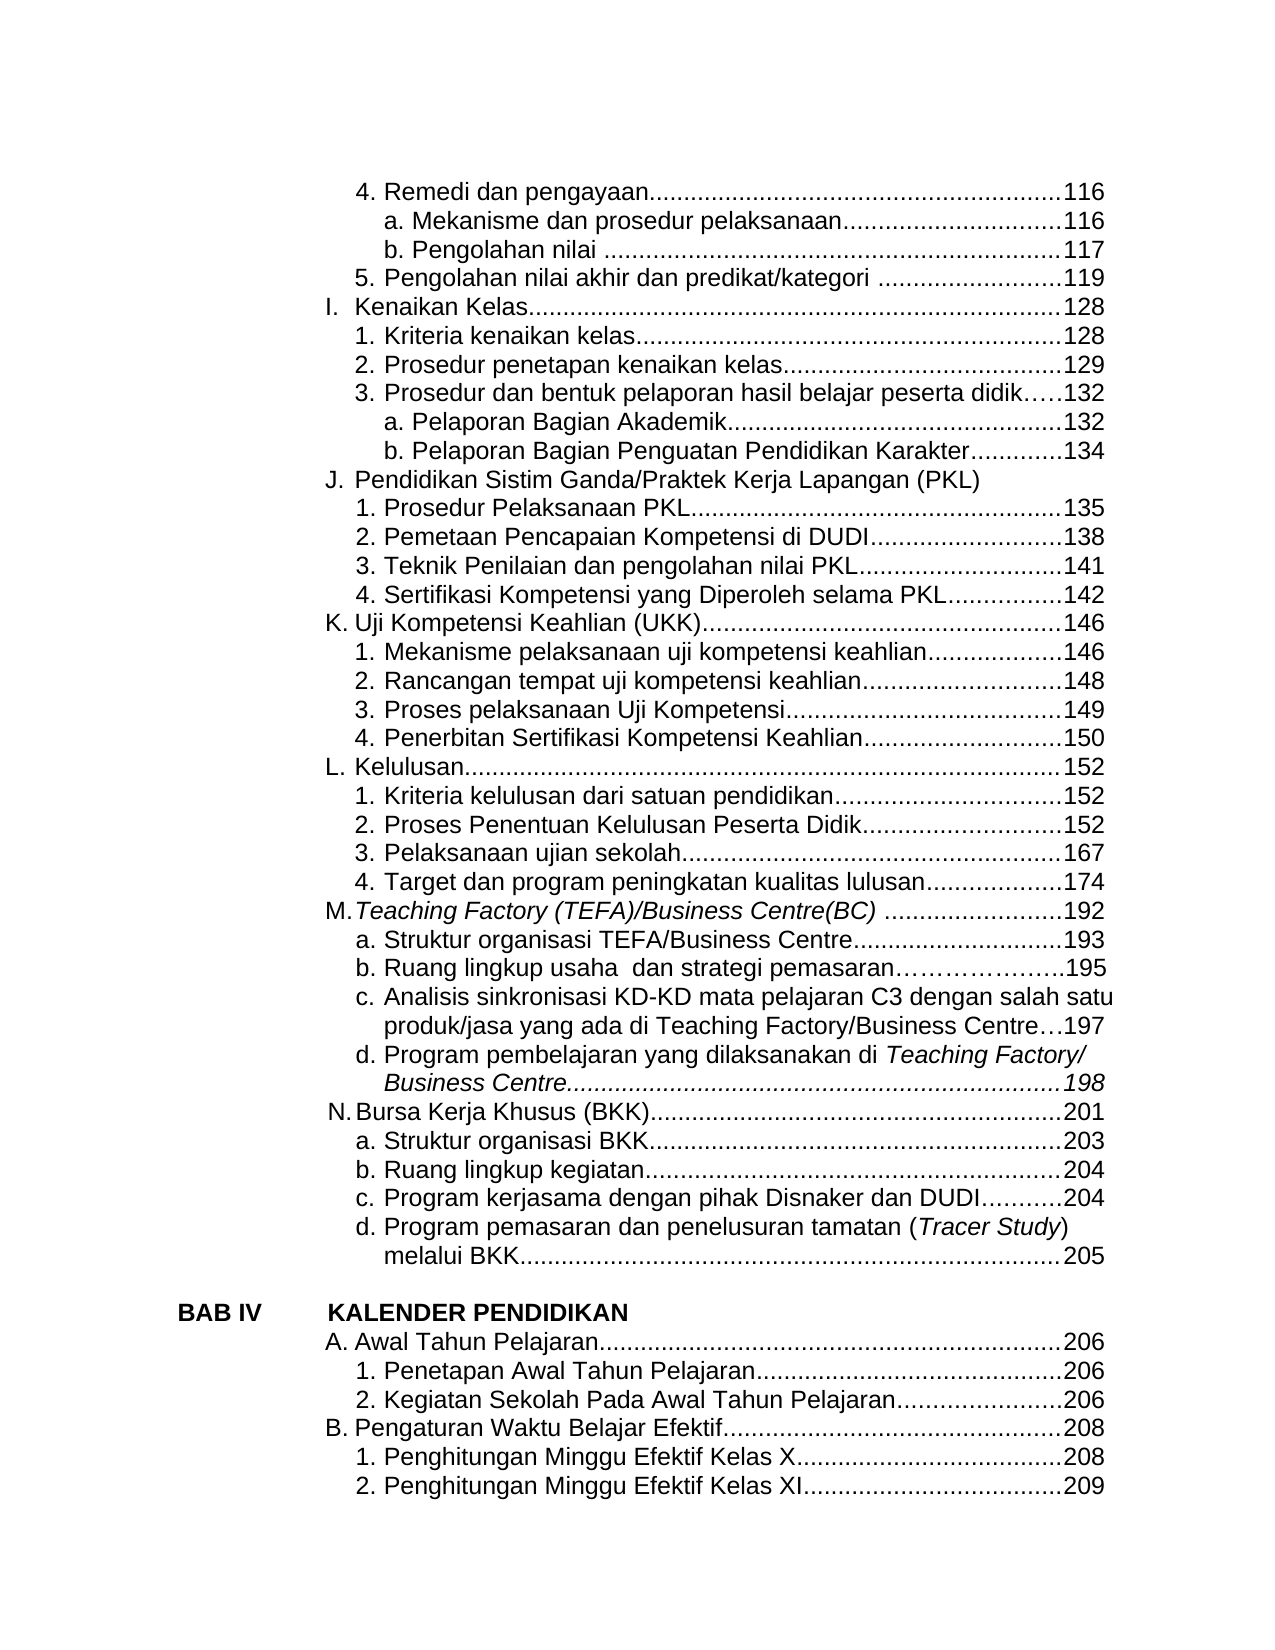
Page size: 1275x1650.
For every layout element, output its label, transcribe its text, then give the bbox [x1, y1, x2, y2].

list Sertifikasi Kompetensi yang Diperoleh selama PKL 142 [355, 580, 1127, 608]
list Prosedur dan bentuk pelaporan hasil belajar peserta didik 132 [354, 378, 1127, 407]
list Struktur organisasi TEFA/Business Centre 193 [355, 925, 1127, 953]
list Ruang lingkup kegiatan 204 [355, 1155, 1127, 1183]
list Teknik Penilaian dan pengolahan nilai PKL 141 [355, 551, 1127, 580]
list Mekanisme pelaksanaan uji kompetensi keahlian 146 [354, 637, 1127, 666]
list Remedi dan pengayaan 116 [355, 177, 1127, 206]
list Pemetaan Pencapaian Kompetensi di DUDI 138 [355, 522, 1127, 551]
list Kriteria kelulusan dari satuan pendidikan 152 [354, 781, 1127, 810]
list Kriteria kenaikan kelas 128 [354, 321, 1127, 350]
list Pengaturan Waktu Belajar Efektif 208 [325, 1413, 1127, 1442]
list Proses pelaksanaan Uji Kompetensi 149 [354, 695, 1127, 723]
list Pengolahan nilai 117 [383, 235, 1127, 263]
list Ruang lingkup usaha dan strategi pemasaran…………….…..195 [355, 953, 1127, 982]
list Target dan program peningkatan kualitas lulusan 174 [354, 867, 1127, 896]
list Awal Tahun Pelajaran 206 [325, 1327, 1127, 1356]
list Prosedur penetapan kenaikan kelas 129 [354, 350, 1127, 378]
list Penetapan Awal Tahun Pelajaran 206 [355, 1356, 1127, 1385]
list Pendidikan Sistim Ganda/Praktek Kerja Lapangan (PKL) [325, 465, 1127, 493]
list Teaching Factory (TEFA)/Business Centre(BC) 192 [325, 896, 1127, 925]
list Kegiatan Sekolah Pada Awal Tahun Pelajaran 206 [355, 1385, 1127, 1413]
list Pelaporan Bagian Akademik 132 [383, 407, 1127, 436]
list Proses Penentuan Kelulusan Peserta Didik 152 [354, 810, 1127, 838]
list Kelulusan 152 [325, 752, 1127, 781]
text BAB IV KALENDER PENDIDIKAN [177, 1298, 1127, 1327]
list Penghitungan Minggu Efektif Kelas X 208 [355, 1442, 1127, 1471]
list Pelaksanaan ujian sekolah 167 [354, 838, 1127, 867]
list Penerbitan Sertifikasi Kompetensi Keahlian 150 [354, 723, 1127, 752]
list Bursa Kerja Khusus (BKK) 201 [327, 1097, 1127, 1126]
list Uji Kompetensi Keahlian (UKK) 146 [325, 608, 1127, 637]
list Kenaikan Kelas 128 [325, 292, 1127, 321]
list Pengolahan nilai akhir dan predikat/kategori 119 [354, 263, 1127, 292]
list Program pemasaran dan penelusuran tamatan (Tracer Study) melalui BKK 205 [355, 1212, 1127, 1270]
list Program pembelajaran yang dilaksanakan di Teaching Factory/ Business Centre 198 [355, 1040, 1127, 1097]
list Struktur organisasi BKK 203 [355, 1126, 1127, 1155]
list Pelaporan Bagian Penguatan Pendidikan Karakter 134 [383, 436, 1127, 465]
list Mekanisme dan prosedur pelaksanaan 116 [383, 206, 1127, 235]
list Rancangan tempat uji kompetensi keahlian 148 [354, 666, 1127, 695]
list Program kerjasama dengan pihak Disnaker dan DUDI 204 [355, 1183, 1127, 1212]
list Penghitungan Minggu Efektif Kelas XI 209 [355, 1471, 1127, 1500]
list Analisis sinkronisasi KD-KD mata pelajaran C3 dengan salah satu produk/jasa yang ada di Teaching Factory/Business Centre 197 [355, 982, 1127, 1040]
list Prosedur Pelaksanaan PKL 135 [355, 493, 1127, 522]
